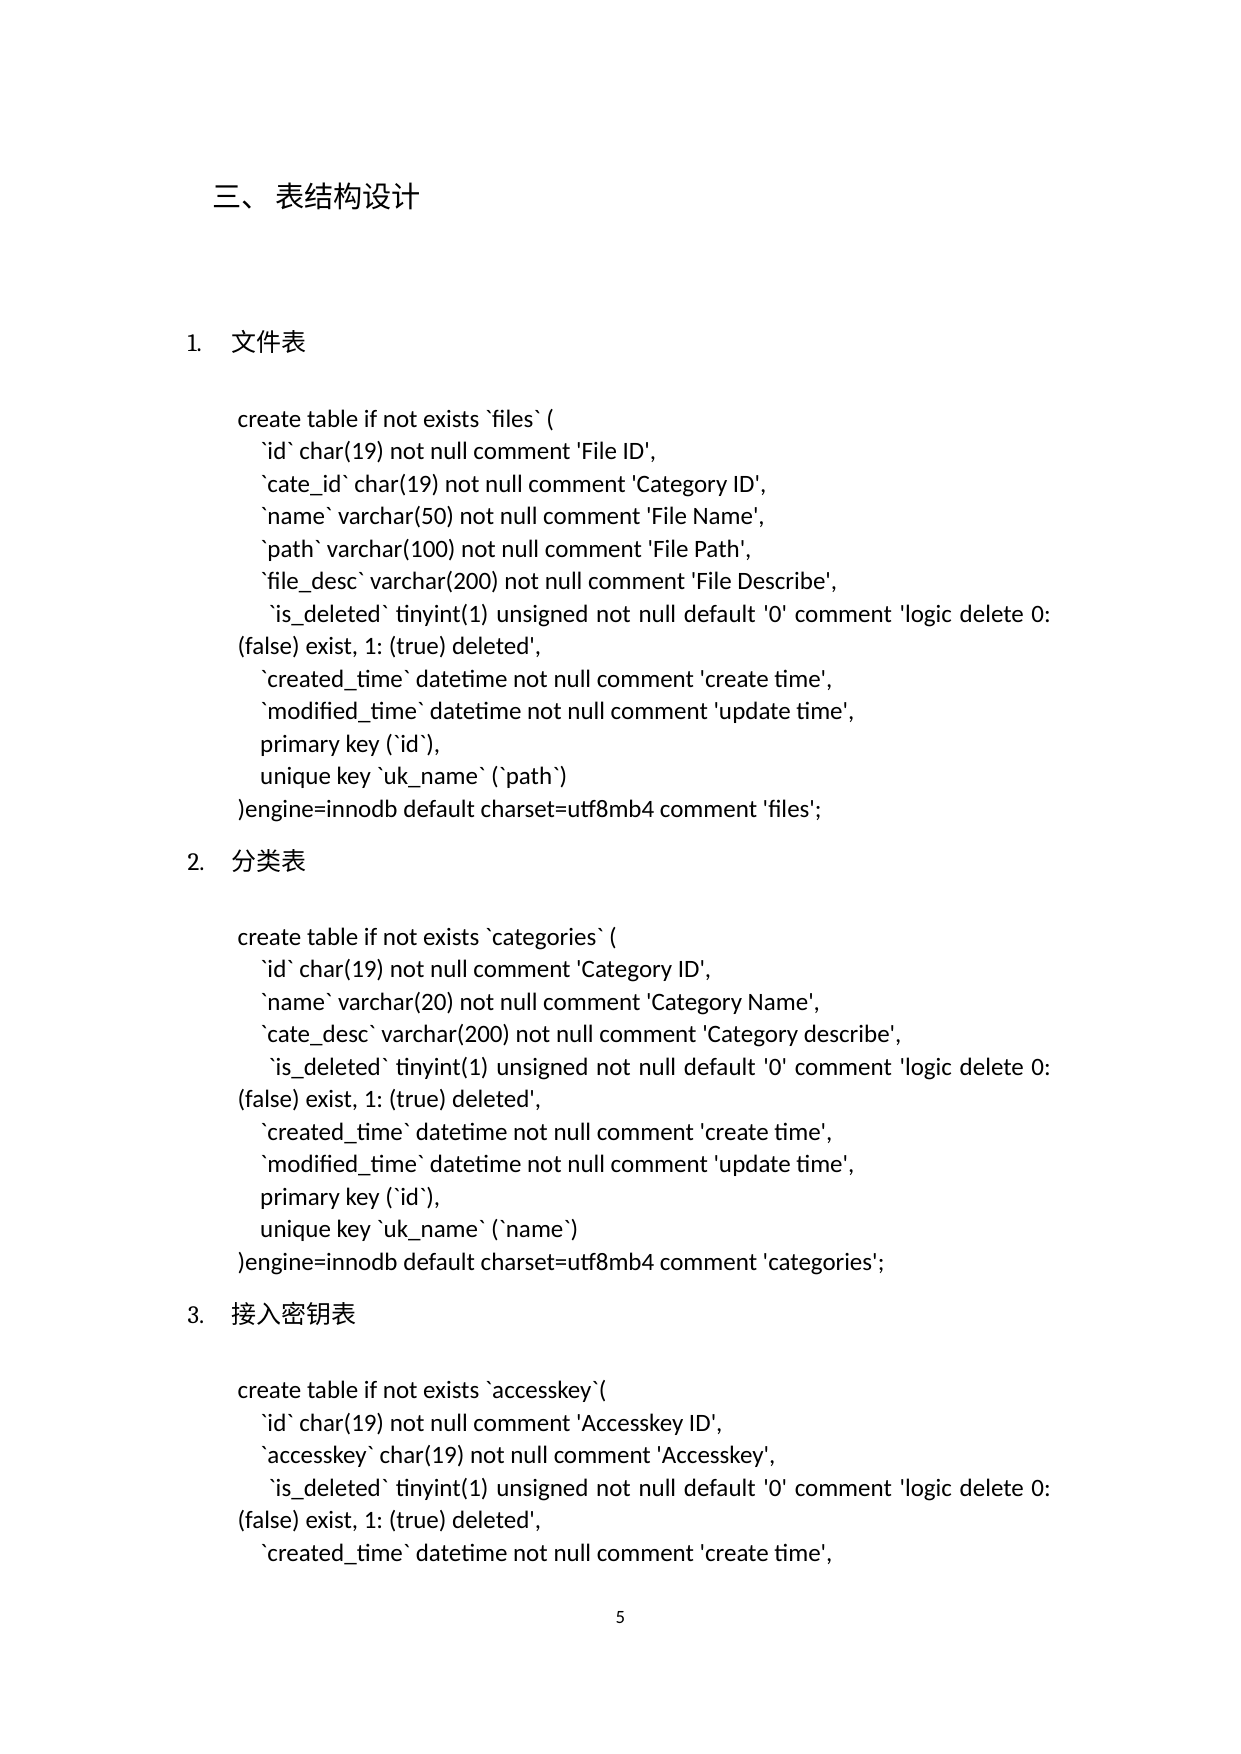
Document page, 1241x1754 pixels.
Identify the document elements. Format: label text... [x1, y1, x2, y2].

text primary key (`id`), [237, 727, 1053, 759]
text `cate_desc` varchar(200) not null comment 'Category describe', [237, 1018, 1053, 1050]
subtitle 接入密钥表 [187, 1280, 1053, 1345]
text )engine=innodb default charset=utf8mb4 comment 'categories'; [237, 1245, 1053, 1278]
text `path` varchar(100) not null comment 'File Path', [237, 532, 1053, 564]
text create table if not exists `files` ( [237, 402, 1053, 434]
text `is_deleted` tinyint(1) unsigned not null default '0' comment 'logic delete 0: (false) exist, 1: (true) deleted', [237, 1050, 1053, 1115]
text unique key `uk_name` (`path`) [237, 759, 1053, 792]
text `created_time` datetime not null comment 'create time', [237, 1115, 1053, 1148]
subtitle 文件表 [187, 308, 1053, 373]
text unique key `uk_name` (`name`) [237, 1213, 1053, 1245]
text `id` char(19) not null comment 'Category ID', [237, 953, 1053, 985]
text create table if not exists `categories` ( [237, 920, 1053, 953]
text `cate_id` char(19) not null comment 'Category ID', [237, 467, 1053, 499]
text create table if not exists `accesskey`( [237, 1373, 1053, 1406]
text `modified_time` datetime not null comment 'update time', [237, 1148, 1053, 1180]
text `name` varchar(20) not null comment 'Category Name', [237, 985, 1053, 1018]
text `file_desc` varchar(200) not null comment 'File Describe', [237, 564, 1053, 597]
text primary key (`id`), [237, 1180, 1053, 1213]
text `created_time` datetime not null comment 'create time', [237, 662, 1053, 694]
text `modified_time` datetime not null comment 'update time', [237, 694, 1053, 727]
text `id` char(19) not null comment 'Accesskey ID', [237, 1406, 1053, 1438]
subtitle 分类表 [187, 827, 1053, 892]
text `id` char(19) not null comment 'File ID', [237, 434, 1053, 467]
text `created_time` datetime not null comment 'create time', [237, 1536, 1053, 1568]
text `accesskey` char(19) not null comment 'Accesskey', [237, 1438, 1053, 1471]
text )engine=innodb default charset=utf8mb4 comment 'files'; [237, 792, 1053, 824]
subtitle 表结构设计 [212, 162, 1028, 227]
text `is_deleted` tinyint(1) unsigned not null default '0' comment 'logic delete 0: (false) exist, 1: (true) deleted', [237, 597, 1053, 662]
text `name` varchar(50) not null comment 'File Name', [237, 499, 1053, 532]
text `is_deleted` tinyint(1) unsigned not null default '0' comment 'logic delete 0: (false) exist, 1: (true) deleted', [237, 1471, 1053, 1536]
